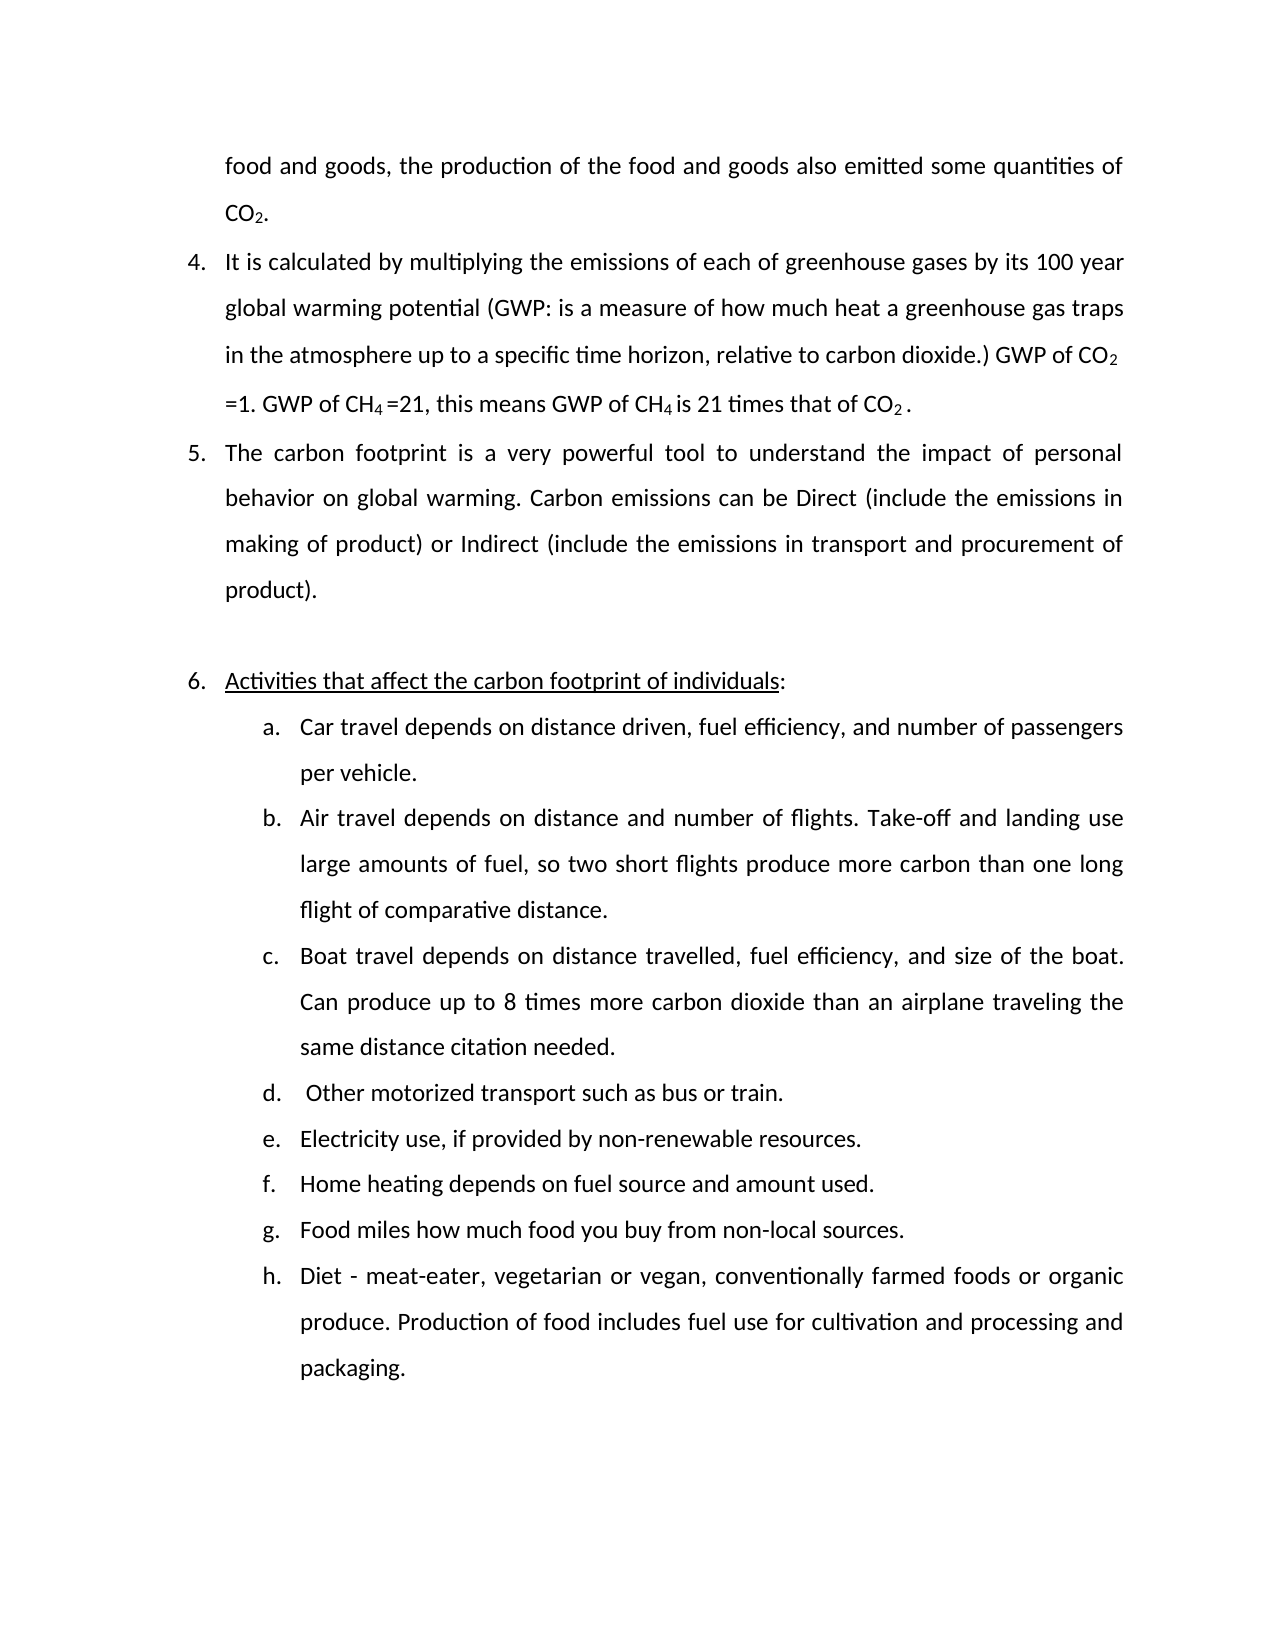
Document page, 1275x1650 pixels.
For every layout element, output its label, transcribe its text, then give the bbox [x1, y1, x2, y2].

list Food miles how much food you buy from non-local sources. [262, 1214, 1137, 1245]
list Home heating depends on fuel source and amount used. [262, 1168, 1137, 1199]
list Other motorized transport such as bus or train. [262, 1077, 1137, 1107]
list The carbon footprint is a very powerful tool to understand the impact of personal behavior on global warming. Carbon emissions can be Direct (include the emissions in making of product) or Indirect (include the emissions in transport and procurement of product). [187, 437, 1125, 604]
list Air travel depends on distance and number of flights. Take-off and landing use large amounts of fuel, so two short flights produce more carbon than one long flight of comparative distance. [262, 802, 1125, 924]
list It is calculated by multiplying the emissions of each of greenhouse gases by its 100 year global warming potential (GWP: is a measure of how much heat a greenhouse gas traps in the atmosphere up to a specific time horizon, relative to carbon dioxide.) GWP of CO2 [187, 246, 1126, 372]
text =1. GWP of CH4 =21, this means GWP of CH4 is 21 times that of CO2 . [225, 388, 1137, 421]
list Diet - meat-eater, vegetarian or vegan, conventionally farmed foods or organic produce. Production of food includes fuel use for cultivation and processing and packaging. [262, 1260, 1125, 1382]
list Activities that affect the carbon footprint of individuals: [187, 665, 1137, 696]
list Boat travel depends on distance travelled, fuel efficiency, and size of the boat. Can produce up to 8 times more carbon dioxide than an airplane traveling the same distance citation needed. [262, 940, 1126, 1062]
list Car travel depends on distance driven, fuel efficiency, and number of passengers per vehicle. [262, 711, 1124, 787]
text food and goods, the production of the food and goods also emitted some quantities of CO2. [225, 150, 1124, 230]
list Electricity use, if provided by non-renewable resources. [262, 1123, 1137, 1153]
